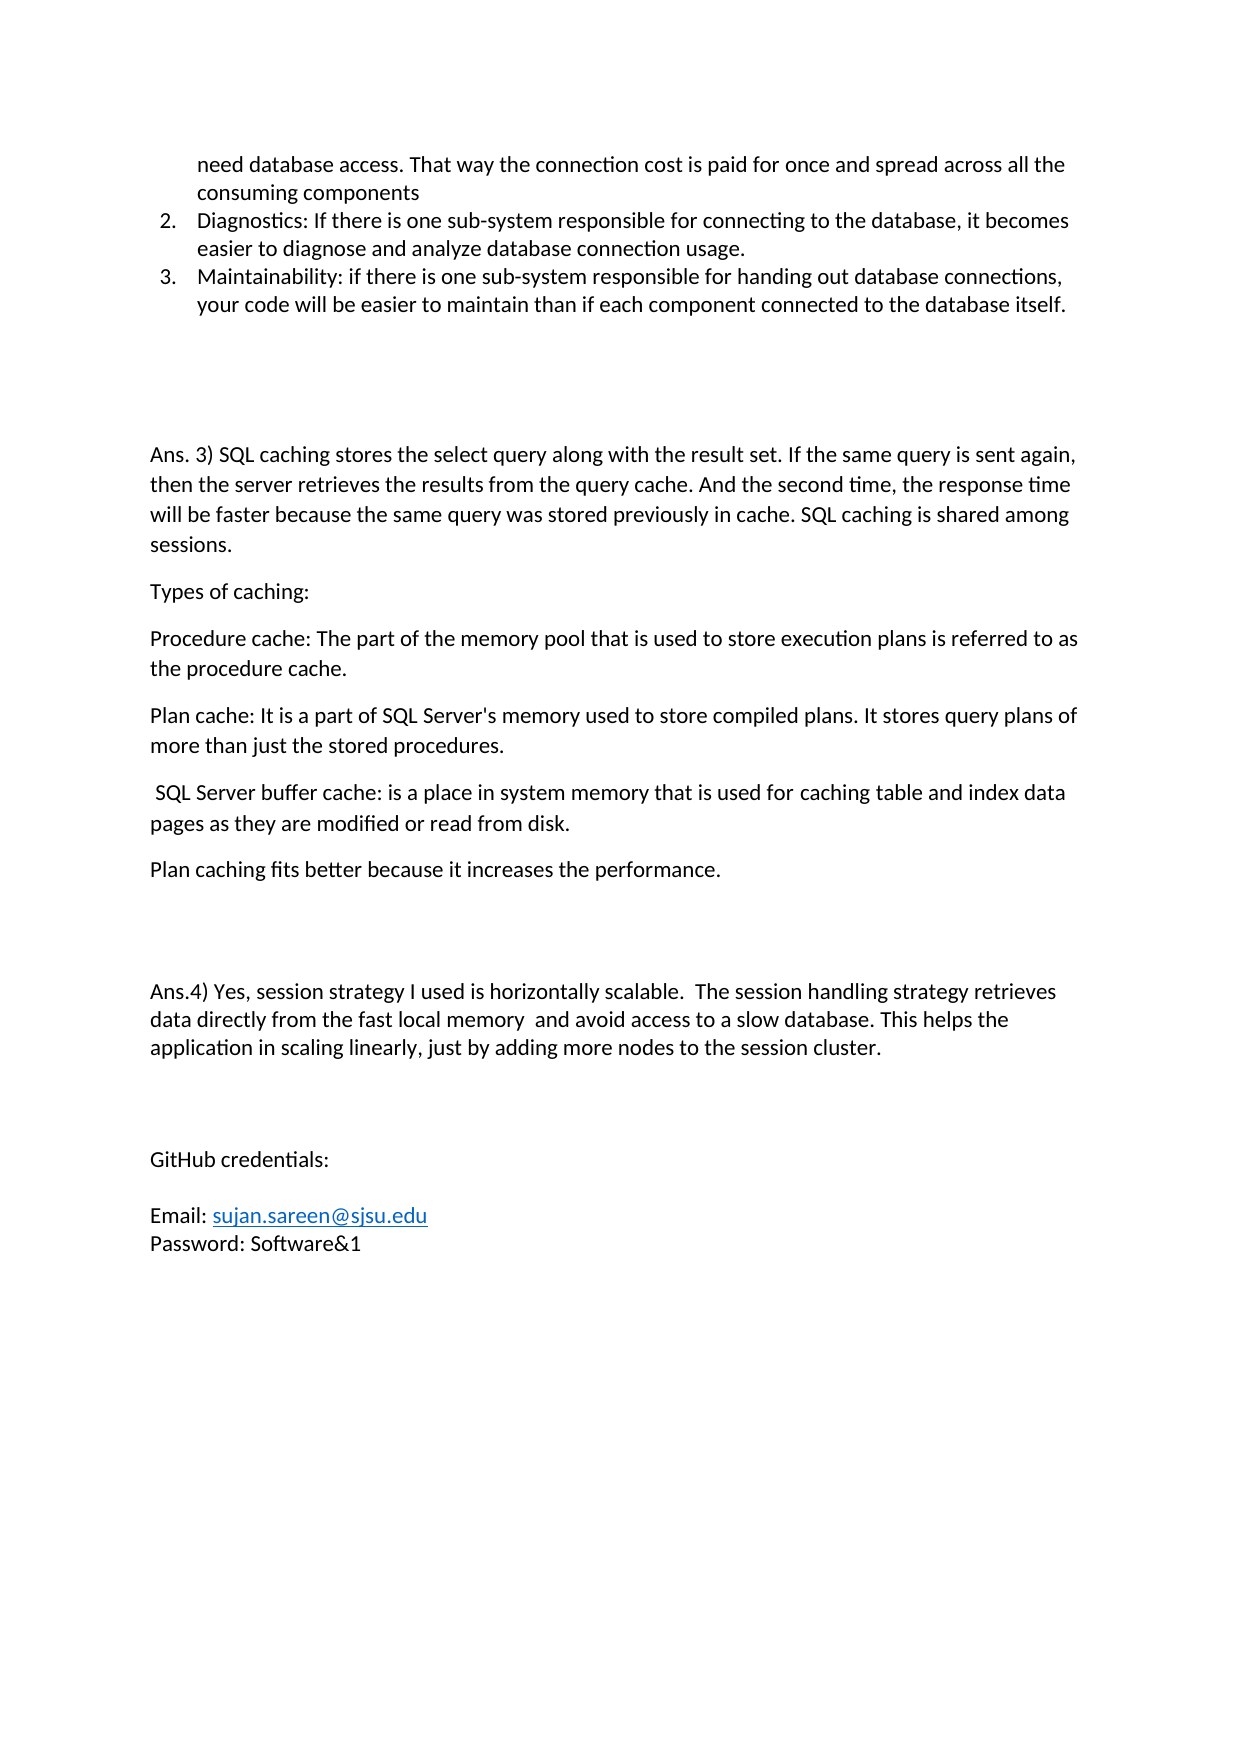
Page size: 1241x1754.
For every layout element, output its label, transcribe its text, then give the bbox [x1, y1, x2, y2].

text Plan cache: It is a part of SQL Server's memory used to store compiled plans. It stores query plans of more than just the stored procedures. [150, 701, 1090, 759]
text Email: sujan.sareen@sjsu.edu [150, 1201, 1090, 1229]
text Password: Software&1 [150, 1229, 1090, 1257]
list Diagnostics: If there is one sub-system responsible for connecting to the database, it becomes easier to diagnose and analyze database connection usage. [159, 206, 1090, 262]
text Plan caching fits better because it increases the performance. [150, 856, 1090, 883]
text Types of caching: [150, 577, 1090, 605]
list Maintainability: if there is one sub-system responsible for handing out database connections, your code will be easier to maintain than if each component connected to the database itself. [159, 262, 1090, 318]
text GitHub credentials: [150, 1145, 1090, 1173]
text SQL Server buffer cache: is a place in system memory that is used for caching table and index data pages as they are modified or read from disk. [150, 778, 1090, 837]
text Procedure cache: The part of the memory pool that is used to store execution plans is referred to as the procedure cache. [150, 624, 1090, 682]
text Ans.4) Yes, session strategy I used is horizontally scalable. The session handling strategy retrieves data directly from the fast local memory and avoid access to a slow database. This helps the application in scaling linearly, just by adding more nodes to the session cluster. [150, 977, 1090, 1061]
text Ans. 3) SQL caching stores the select query along with the result set. If the same query is sent again, then the server retrieves the results from the query cache. And the second time, the response time will be faster because the same query was stored previously in cache. SQL caching is shared among sessions. [150, 440, 1090, 558]
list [159, 150, 1090, 206]
